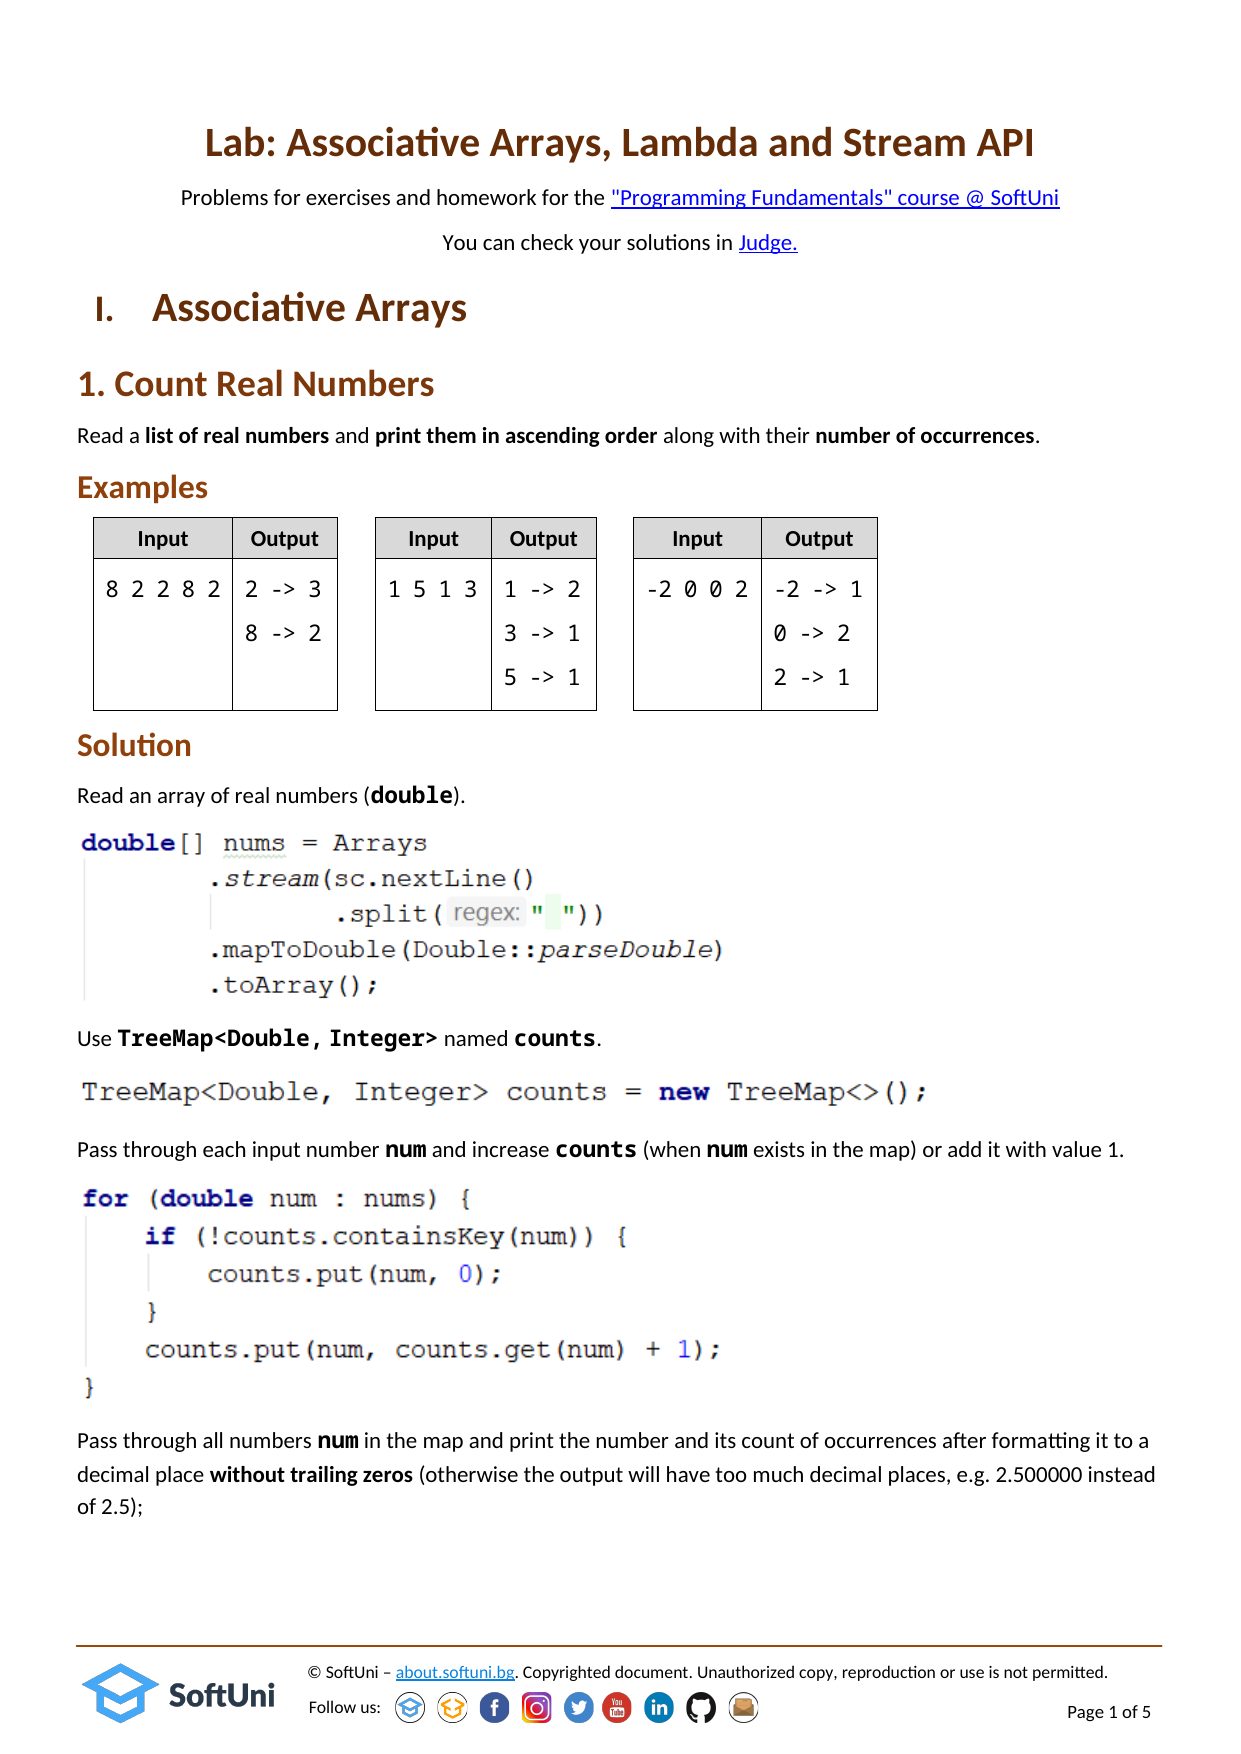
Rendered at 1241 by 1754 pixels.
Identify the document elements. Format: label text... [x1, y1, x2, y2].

subtitle Solution [77, 724, 1163, 764]
picture [76, 1181, 730, 1408]
picture [522, 1692, 552, 1723]
picture [564, 1692, 594, 1723]
text Read an array of real numbers (double). [77, 779, 1163, 810]
picture [728, 1692, 759, 1723]
table_header Output [233, 518, 337, 558]
text You can check your solutions in Judge. [77, 228, 1163, 256]
picture [479, 1692, 510, 1723]
table_cell 1 5 1 3 [376, 559, 491, 710]
text Problems for exercises and homework for the "Programming Fundamentals" course @ SoftUni [77, 183, 1163, 211]
picture [686, 1692, 716, 1723]
table_header Input [634, 518, 761, 558]
picture [602, 1692, 632, 1723]
picture [644, 1714, 653, 1723]
text Pass through each input number num and increase counts (when num exists in the map) or add it with value 1. [77, 1133, 1163, 1164]
table_cell 2 -> 3 8 -> 2 [233, 559, 337, 710]
picture [665, 1714, 674, 1723]
subtitle Examples [77, 466, 1163, 506]
text Pass through all numbers num in the map and print the number and its count of occurrences after formatting it to a decimal place without trailing zeros (otherwise the output will have too much decimal places, e.g. 2.500000 instead of 2.5); [77, 1424, 1163, 1520]
subtitle Associative Arrays [114, 281, 1163, 332]
table_header [338, 517, 375, 710]
picture [395, 1692, 425, 1723]
table_header Output [492, 518, 596, 558]
table_cell -2 0 0 2 [634, 559, 761, 710]
picture [76, 827, 732, 1006]
text Read a list of real numbers and print them in ascending order along with their number of occurrences. [77, 421, 1163, 449]
table_header Input [376, 518, 491, 558]
table_cell 1 -> 2 3 -> 1 5 -> 1 [492, 559, 596, 710]
table_header Input [94, 518, 232, 558]
picture [75, 1658, 281, 1729]
table_header Output [762, 518, 877, 558]
table_cell 8 2 2 8 2 [94, 559, 232, 710]
text Use TreeMap<Double, Integer> named counts. [77, 1022, 1163, 1053]
subtitle Count Real Numbers [77, 360, 1163, 406]
picture [644, 1692, 653, 1701]
picture [437, 1692, 468, 1723]
picture [665, 1692, 674, 1701]
table_cell -2 -> 1 0 -> 2 2 -> 1 [762, 559, 877, 710]
picture [76, 1070, 932, 1116]
table_header [597, 517, 633, 710]
picture [658, 1705, 667, 1714]
subtitle Lab: Associative Arrays, Lambda and Stream API [77, 116, 1163, 167]
